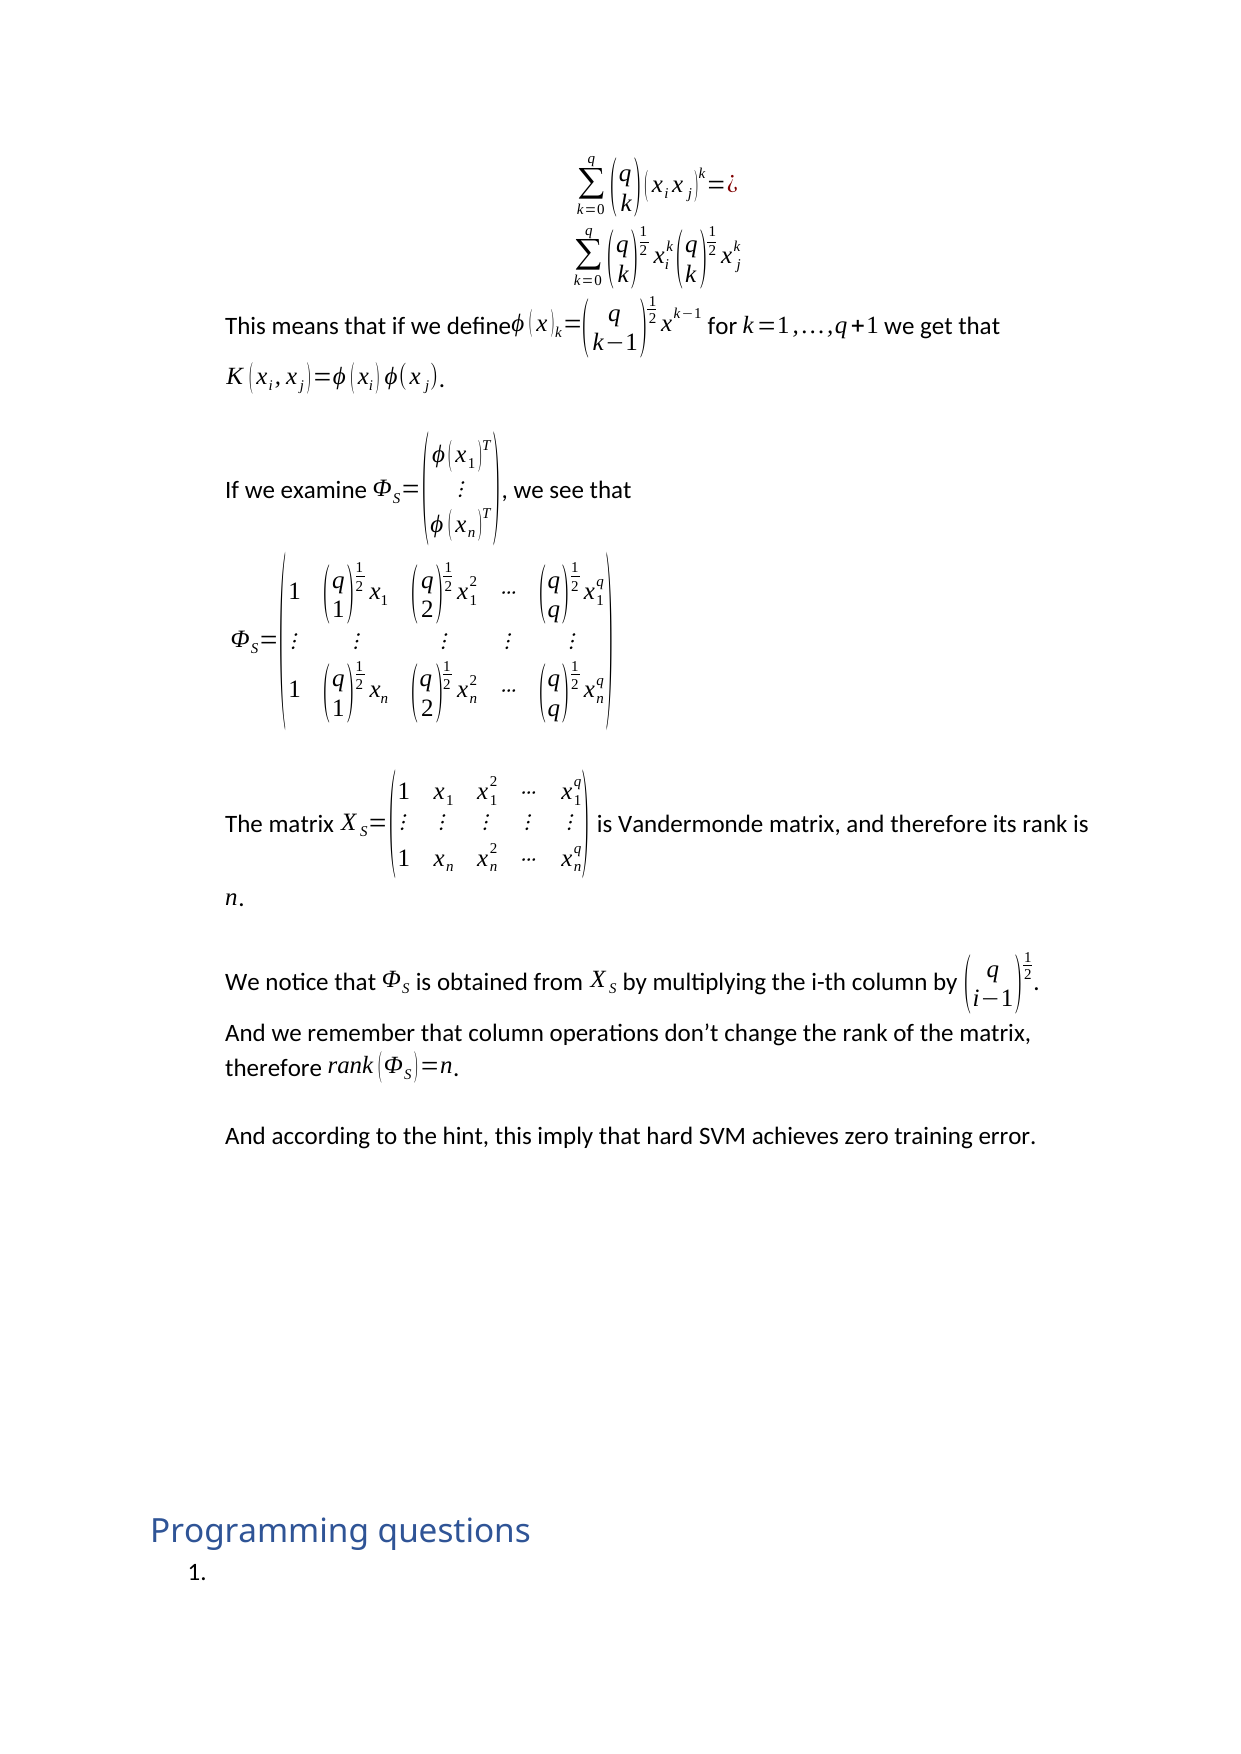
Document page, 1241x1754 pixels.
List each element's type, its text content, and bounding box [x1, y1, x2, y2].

subtitle Programming questions [150, 1507, 1090, 1552]
list And according to the hint, this imply that hard SVM achieves zero training error. [225, 1120, 1090, 1150]
list If we examine , we see that [225, 431, 1090, 548]
list And we remember that column operations don’t change the rank of the matrix, therefore . [225, 1017, 1090, 1084]
list This means that if we define for we get that . [225, 292, 1090, 396]
list We notice that is obtained from by multiplying the i-th column by . [225, 948, 1090, 1014]
list The matrix is Vandermonde matrix, and therefore its rank is . [225, 768, 1090, 913]
